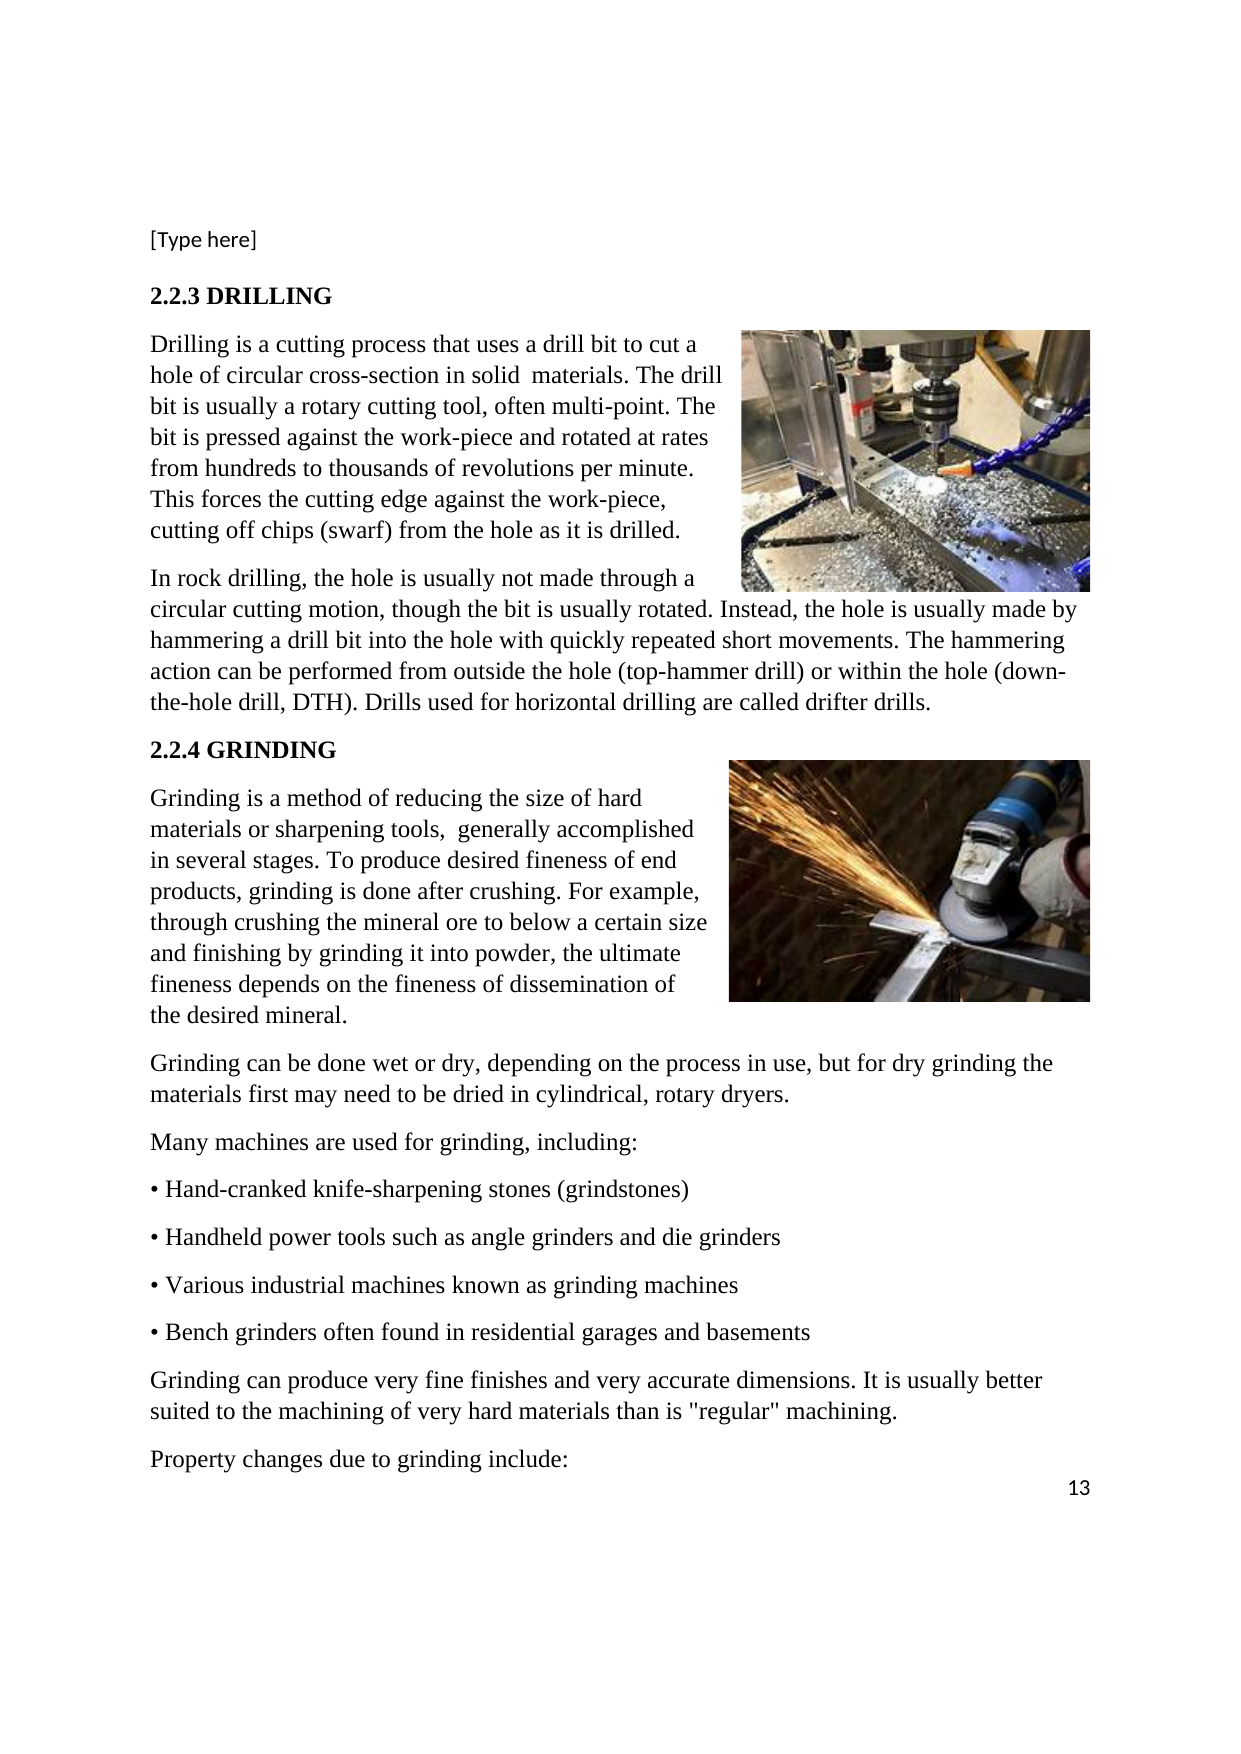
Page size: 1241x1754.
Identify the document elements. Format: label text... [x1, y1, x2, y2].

text • Hand-cranked knife-sharpening stones (grindstones) [150, 1174, 1090, 1203]
text Grinding can be done wet or dry, depending on the process in use, but for dry grinding the materials first may need to be dried in cylindrical, rotary dryers. [150, 1048, 1090, 1108]
text • Various industrial machines known as grinding machines [150, 1270, 1090, 1298]
text 2.2.4 GRINDING [150, 735, 1090, 764]
picture [741, 330, 1091, 592]
text Many machines are used for grinding, including: [150, 1127, 1090, 1155]
text • Handheld power tools such as angle grinders and die grinders [150, 1222, 1090, 1251]
text 2.2.3 DRILLING [150, 281, 1090, 310]
text Property changes due to grinding include: [150, 1444, 1090, 1473]
text Grinding can produce very fine finishes and very accurate dimensions. It is usually better suited to the machining of very hard materials than is "regular" machining. [150, 1365, 1090, 1425]
text • Bench grinders often found in residential garages and basements [150, 1317, 1090, 1346]
picture [728, 760, 1091, 1002]
text In rock drilling, the hole is usually not made through a circular cutting motion, though the bit is usually rotated. Instead, the hole is usually made by hammering a drill bit into the hole with quickly repeated short movements. The hammering action can be performed from outside the hole (top-hammer drill) or within the hole (down-the-hole drill, DTH). Drills used for horizontal drilling are called drifter drills. [150, 563, 1090, 716]
